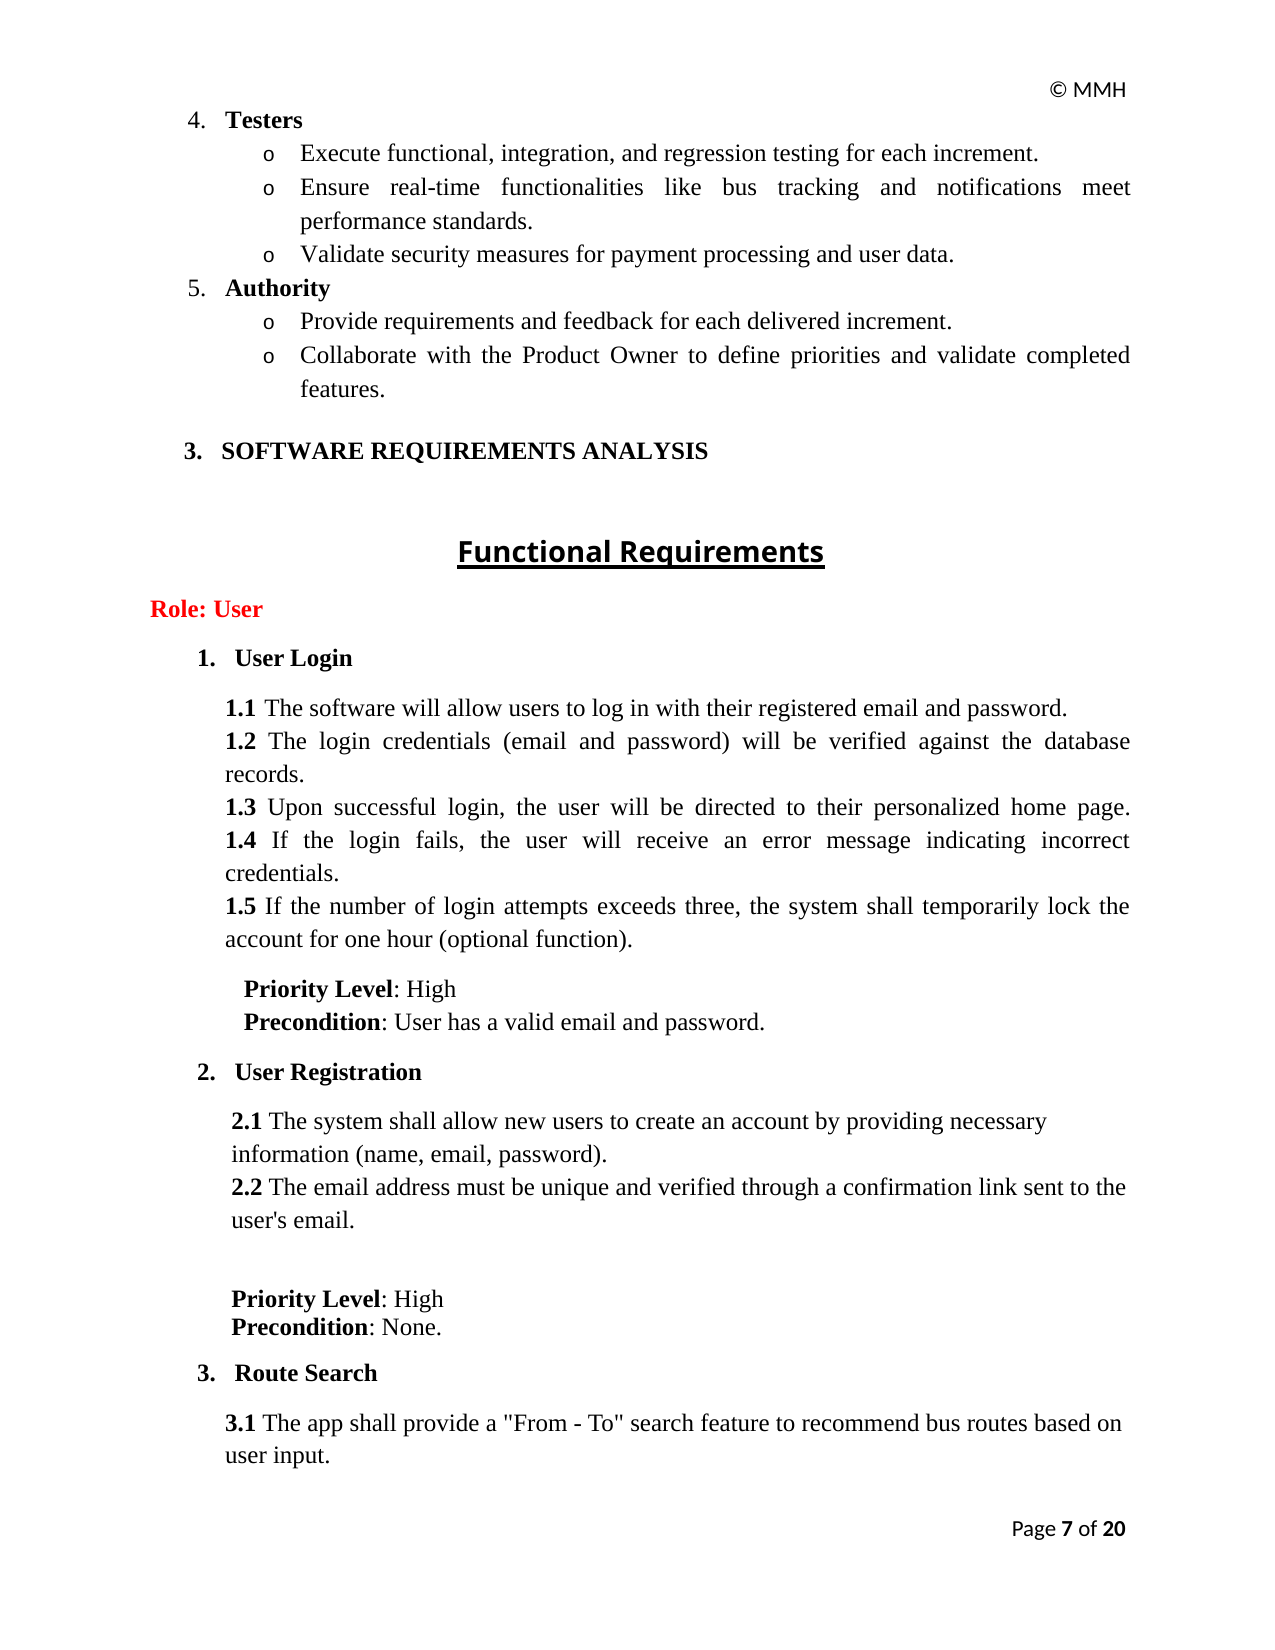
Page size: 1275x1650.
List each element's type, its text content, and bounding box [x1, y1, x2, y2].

list SOFTWARE REQUIREMENTS ANALYSIS [184, 436, 1131, 465]
list Route Search [197, 1358, 1131, 1387]
text Role: User [150, 594, 1131, 622]
list Ensure real-time functionalities like bus tracking and notifications meet performance standards. [262, 172, 1131, 235]
list Validate security measures for payment processing and user data. [262, 239, 1131, 269]
text 1.2 The login credentials (email and password) will be verified against the database records. 1.3 Upon successful login, the user will be directed to their personalized home page. 1.4 If the login fails, the user will receive an error message indicating incorrect credentials. 1.5 If the number of login attempts exceeds three, the system shall temporarily lock the account for one hour (optional function). [225, 726, 1131, 953]
list Execute functional, integration, and regression testing for each increment. [262, 138, 1131, 168]
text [225, 1408, 1131, 1469]
list Testers [187, 105, 1131, 134]
list User Login [197, 643, 1131, 672]
list Provide requirements and feedback for each delivered increment. [262, 306, 1131, 336]
text Functional Requirements [150, 531, 1131, 571]
list Collaborate with the Product Owner to define priorities and validate completed features. [262, 340, 1131, 403]
list Authority [187, 273, 1131, 302]
text 2.1 The system shall allow new users to create an account by providing necessary information (name, email, password). 2.2 The email address must be unique and verified through a confirmation link sent to the user's email. [231, 1106, 1131, 1234]
text Priority Level: High Precondition: None. [231, 1255, 1131, 1341]
text Priority Level: High Precondition: User has a valid email and password. [150, 974, 1131, 1036]
list The software will allow users to log in with their registered email and password. [225, 693, 1131, 722]
list User Registration [197, 1057, 1131, 1085]
